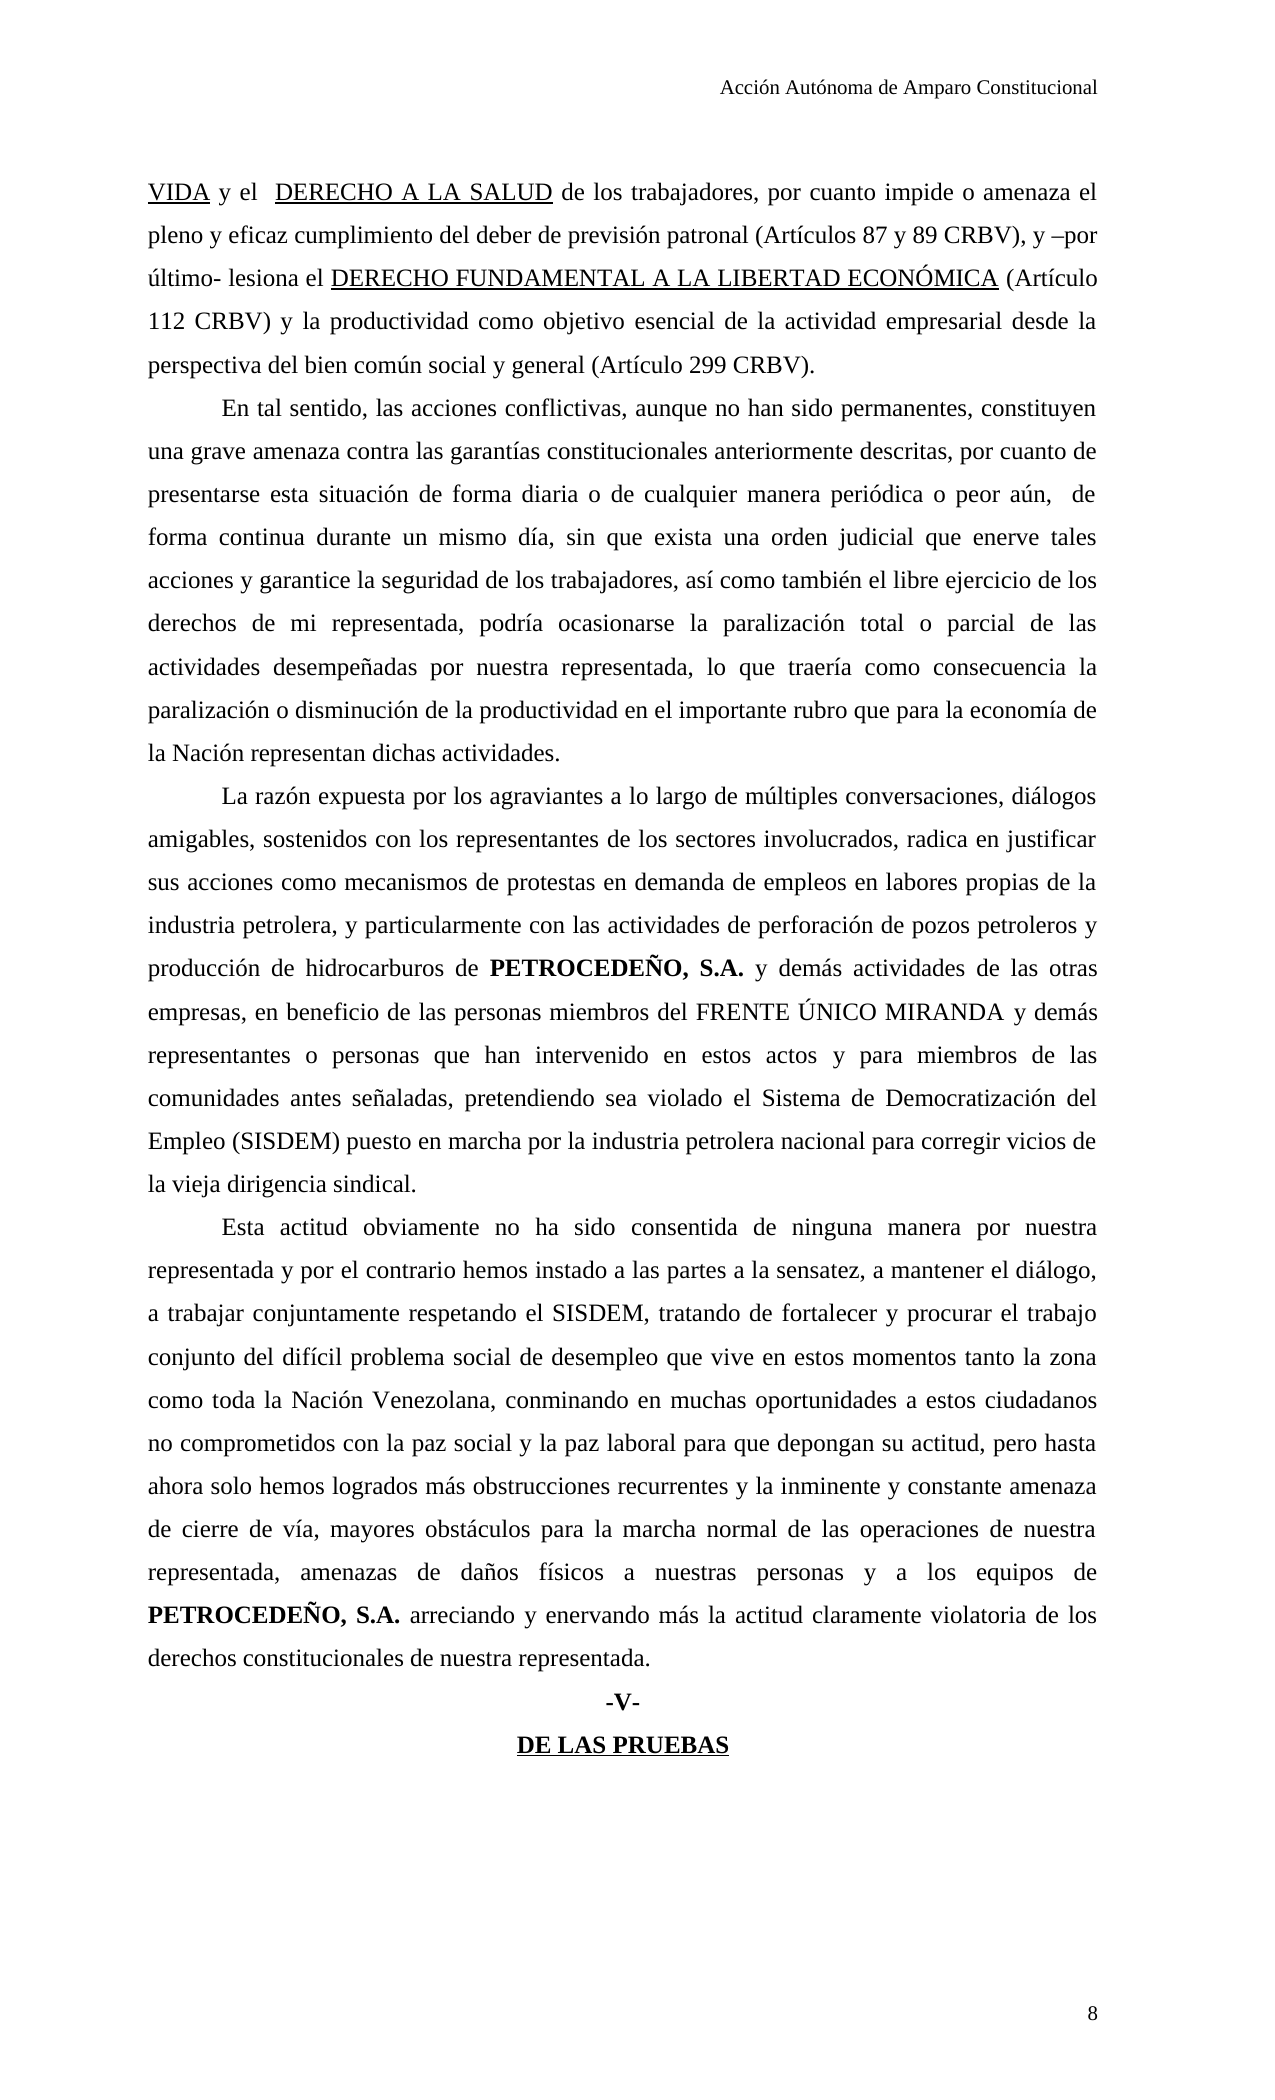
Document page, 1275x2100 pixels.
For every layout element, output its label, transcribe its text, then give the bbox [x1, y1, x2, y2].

text En tal sentido, las acciones conflictivas, aunque no han sido permanentes, constituyen una grave amenaza contra las garantías constitucionales anteriormente descritas, por cuanto de presentarse esta situación de forma diaria o de cualquier manera periódica o peor aún, de forma continua durante un mismo día, sin que exista una orden judicial que enerve tales acciones y garantice la seguridad de los trabajadores, así como también el libre ejercicio de los derechos de mi representada, podría ocasionarse la paralización total o parcial de las actividades desempeñadas por nuestra representada, lo que traería como consecuencia la paralización o disminución de la productividad en el importante rubro que para la economía de representan dichas actividades. [148, 393, 1098, 767]
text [148, 177, 1098, 378]
text La razón expuesta por los agraviantes a lo largo de múltiples conversaciones, diálogos amigables, sostenidos con los representantes de los sectores involucrados, radica en justificar sus acciones como mecanismos de protestas en demanda de empleos en labores propias de la industria petrolera, y particularmente con las actividades de perforación de pozos petroleros y producción de hidrocarburos de PETROCEDEÑO, S.A. y demás actividades de las otras empresas, en beneficio de las personas miembros del FRENTE ÚNICO MIRANDA y demás representantes o personas que han intervenido en estos actos y para miembros de las comunidades antes señaladas, pretendiendo sea violado el Sistema de Democratización del Empleo (SISDEM) puesto en marcha por la industria petrolera nacional para corregir vicios de la vieja dirigencia sindical. [148, 781, 1098, 1198]
text Esta actitud obviamente no ha sido consentida de ninguna manera por nuestra representada y por el contrario hemos instado a las partes a la sensatez, a mantener el diálogo, a trabajar conjuntamente respetando el SISDEM, tratando de fortalecer y procurar el trabajo conjunto del difícil problema social de desempleo que vive en estos momentos tanto la zona como toda , conminando en muchas oportunidades a estos ciudadanos no comprometidos con la paz social y la paz laboral para que depongan su actitud, pero hasta ahora solo hemos logrados más obstrucciones recurrentes y la inminente y constante amenaza de cierre de vía, mayores obstáculos para la marcha normal de las operaciones de nuestra representada, amenazas de daños físicos a nuestras personas y a los equipos de PETROCEDEÑO, S.A. arreciando y enervando más la actitud claramente violatoria de los derechos constitucionales de nuestra representada. [148, 1212, 1098, 1672]
text -V- [148, 1687, 1098, 1715]
text DE LAS PRUEBAS [148, 1730, 1098, 1758]
